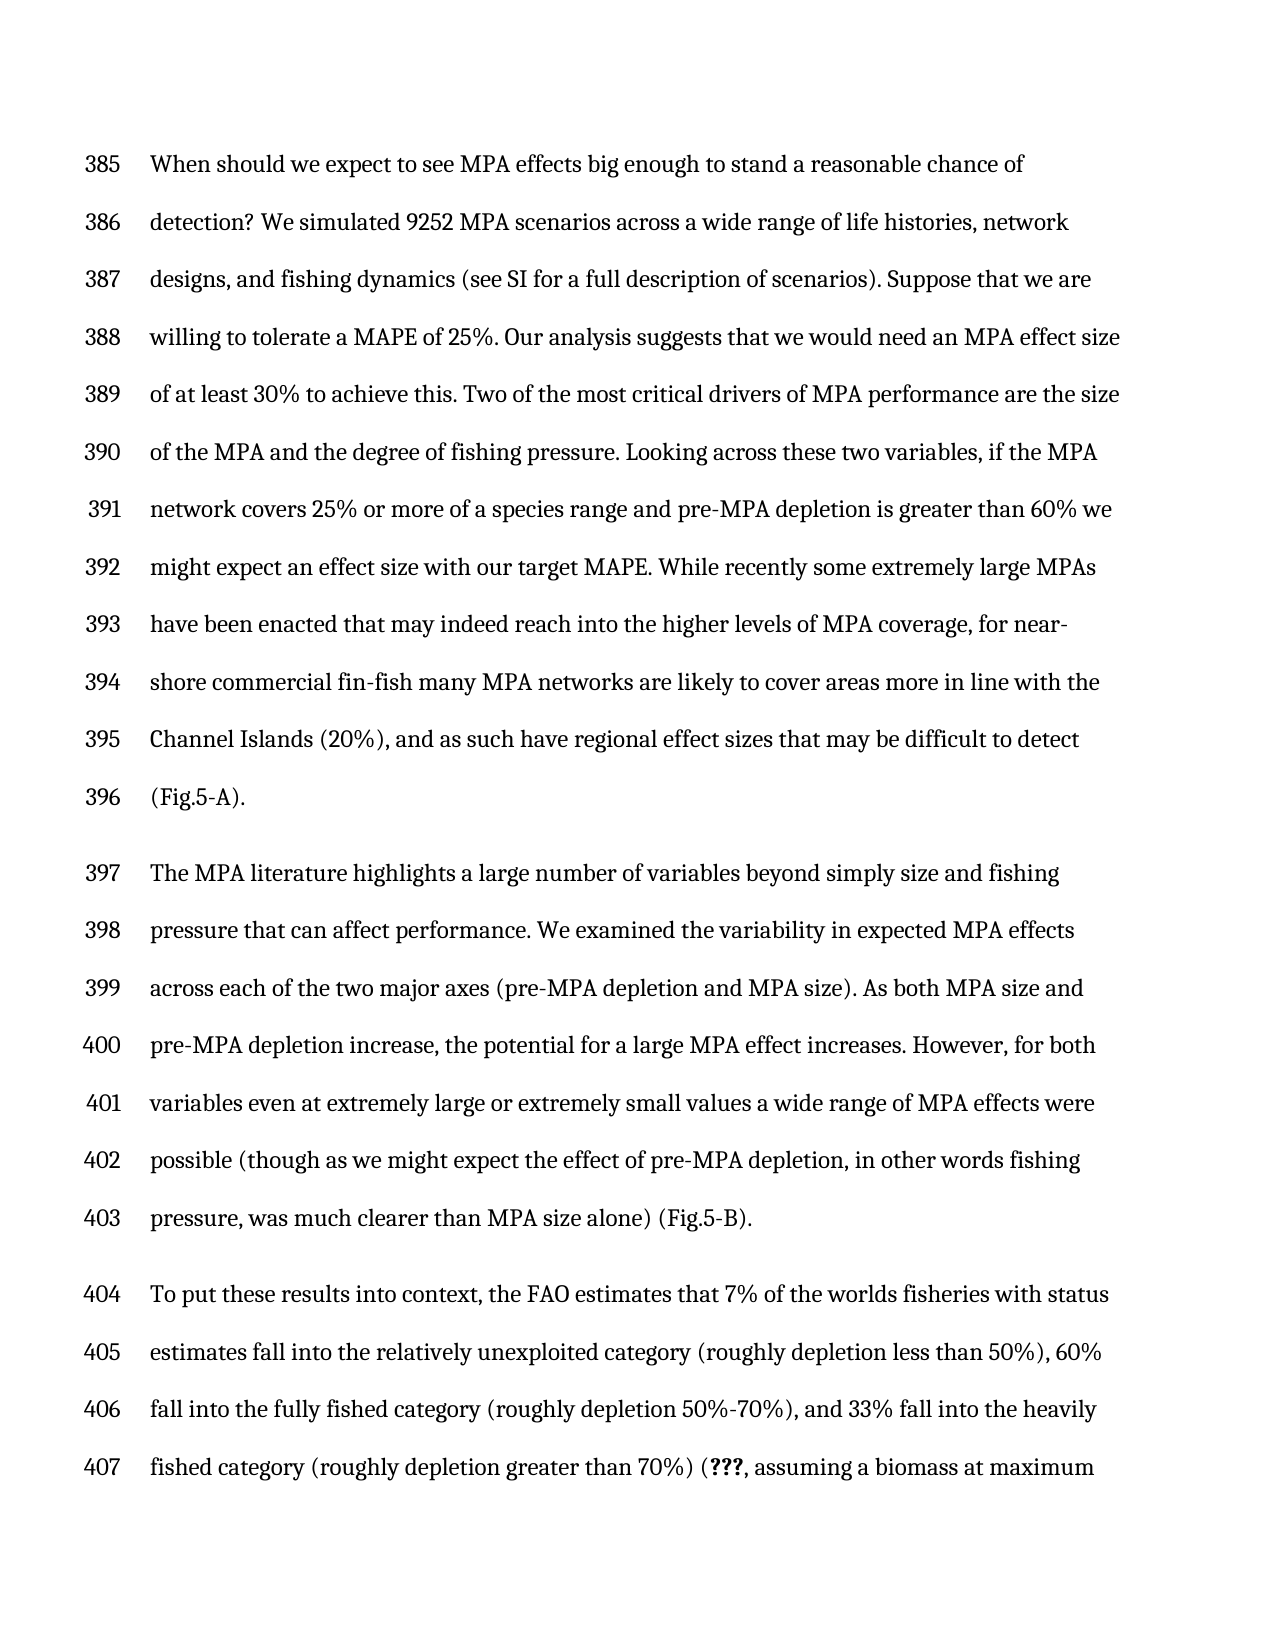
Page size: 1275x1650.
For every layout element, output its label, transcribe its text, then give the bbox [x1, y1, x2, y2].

text When should we expect to see MPA effects big enough to stand a reasonable chance of detection? We simulated 9252 MPA scenarios across a wide range of life histories, network designs, and fishing dynamics (see SI for a full description of scenarios). Suppose that we are willing to tolerate a MAPE of 25%. Our analysis suggests that we would need an MPA effect size of at least 30% to achieve this. Two of the most critical drivers of MPA performance are the size of the MPA and the degree of fishing pressure. Looking across these two variables, if the MPA network covers 25% or more of a species range and pre-MPA depletion is greater than 60% we might expect an effect size with our target MAPE. While recently some extremely large MPAs have been enacted that may indeed reach into the higher levels of MPA coverage, for near-shore commercial fin-fish many MPA networks are likely to cover areas more in line with the Channel Islands (20%), and as such have regional effect sizes that may be difficult to detect (Fig.5-A). [150, 150, 1125, 811]
text The MPA literature highlights a large number of variables beyond simply size and fishing pressure that can affect performance. We examined the variability in expected MPA effects across each of the two major axes (pre-MPA depletion and MPA size). As both MPA size and pre-MPA depletion increase, the potential for a large MPA effect increases. However, for both variables even at extremely large or extremely small values a wide range of MPA effects were possible (though as we might expect the effect of pre-MPA depletion, in other words fishing pressure, was much clearer than MPA size alone) (Fig.5-B). [150, 859, 1125, 1232]
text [150, 1280, 1125, 1481]
